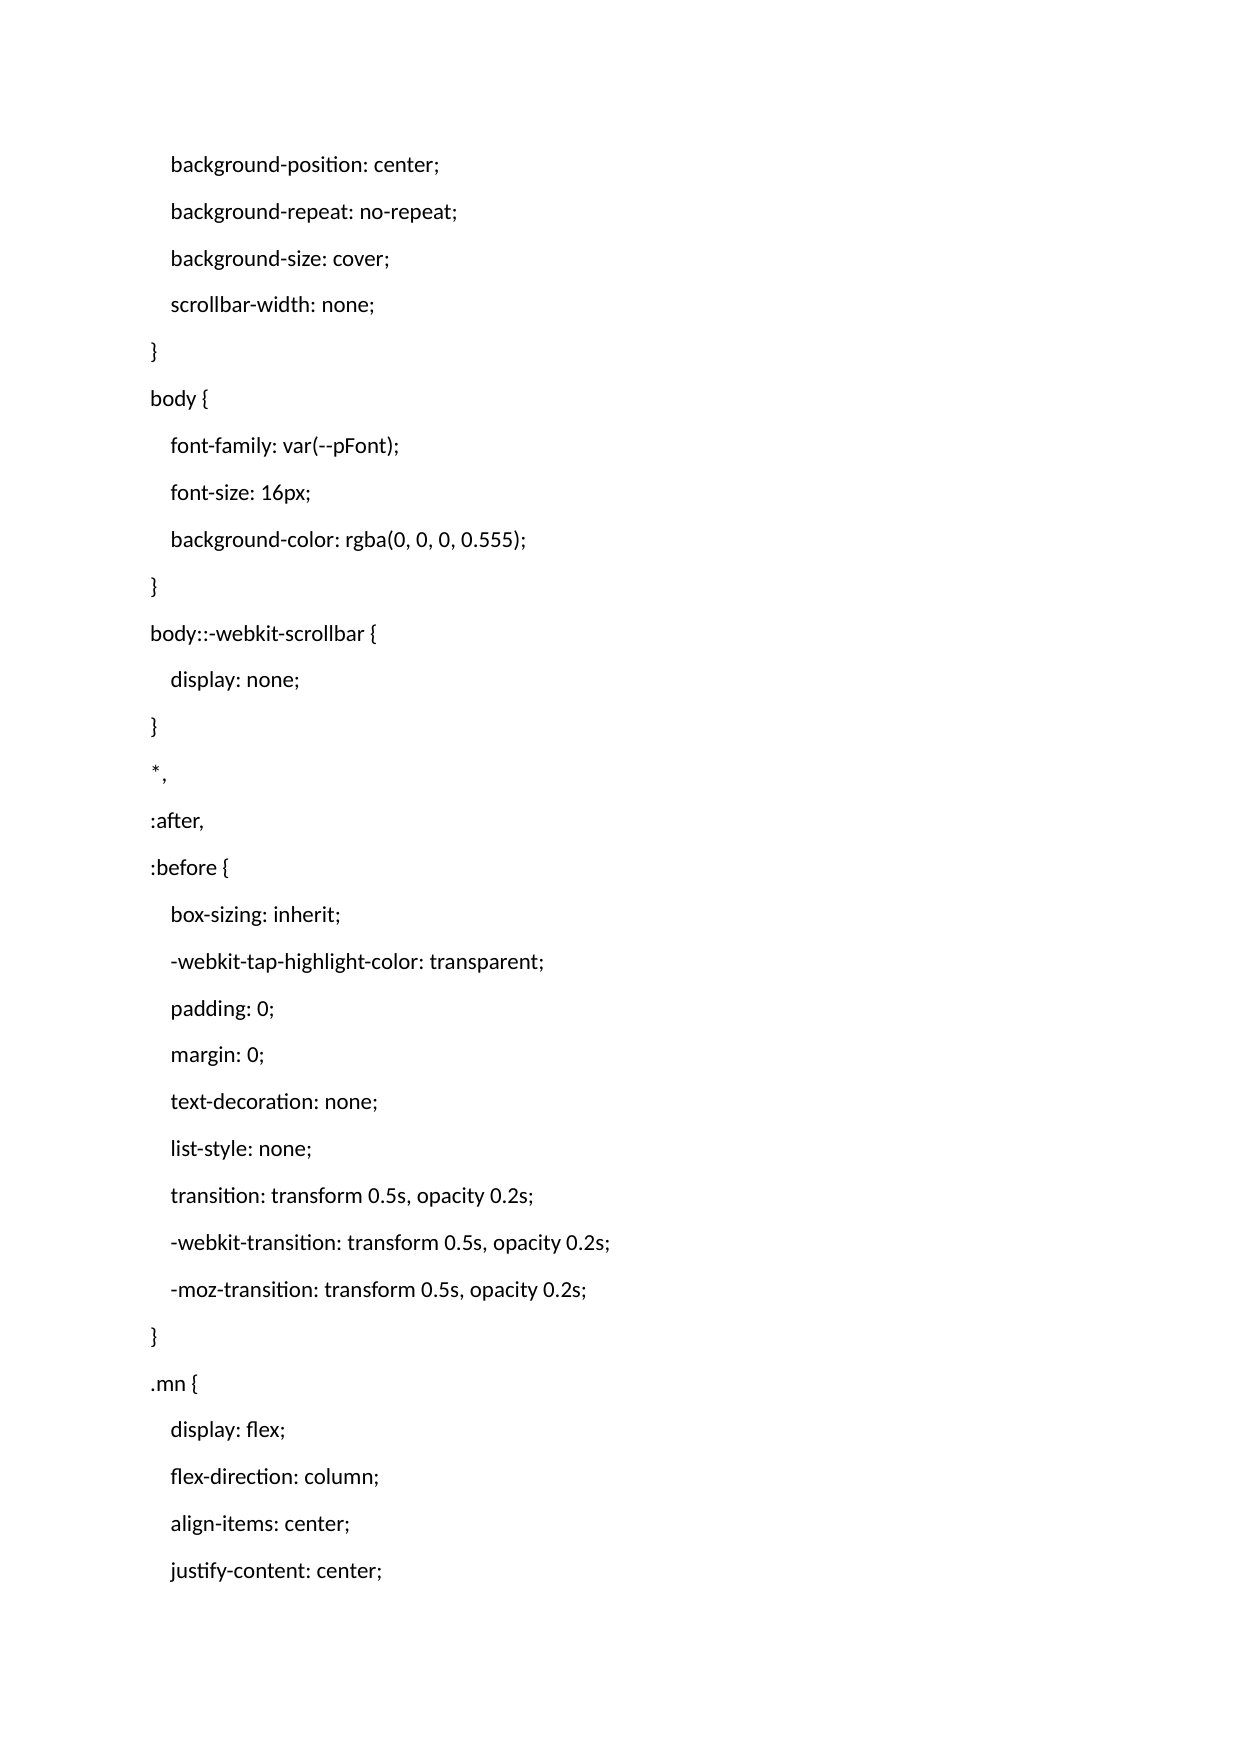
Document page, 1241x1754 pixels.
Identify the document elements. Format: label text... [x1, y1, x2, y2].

text background-repeat: no-repeat; [150, 197, 1090, 225]
text justify-content: center; [150, 1556, 1090, 1584]
text box-sizing: inherit; [150, 900, 1090, 928]
text background-position: center; [150, 150, 1090, 178]
text background-color: rgba(0, 0, 0, 0.555); [150, 525, 1090, 553]
text padding: 0; [150, 994, 1090, 1022]
text font-family: var(--pFont); [150, 431, 1090, 459]
text } [150, 712, 1090, 741]
text flex-direction: column; [150, 1462, 1090, 1491]
text scrollbar-width: none; [150, 291, 1090, 319]
text -moz-transition: transform 0.5s, opacity 0.2s; [150, 1275, 1090, 1303]
text -webkit-transition: transform 0.5s, opacity 0.2s; [150, 1228, 1090, 1256]
text } [150, 1322, 1090, 1350]
text body::-webkit-scrollbar { [150, 619, 1090, 647]
text list-style: none; [150, 1134, 1090, 1162]
text background-size: cover; [150, 244, 1090, 272]
text font-size: 16px; [150, 478, 1090, 506]
text align-items: center; [150, 1509, 1090, 1537]
text text-decoration: none; [150, 1087, 1090, 1116]
text .mn { [150, 1369, 1090, 1397]
text body { [150, 384, 1090, 412]
text display: flex; [150, 1416, 1090, 1444]
text display: none; [150, 666, 1090, 694]
text margin: 0; [150, 1041, 1090, 1069]
text :after, [150, 806, 1090, 834]
text } [150, 572, 1090, 600]
text } [150, 337, 1090, 366]
text *, [150, 759, 1090, 787]
text :before { [150, 853, 1090, 881]
text transition: transform 0.5s, opacity 0.2s; [150, 1181, 1090, 1209]
text -webkit-tap-highlight-color: transparent; [150, 947, 1090, 975]
